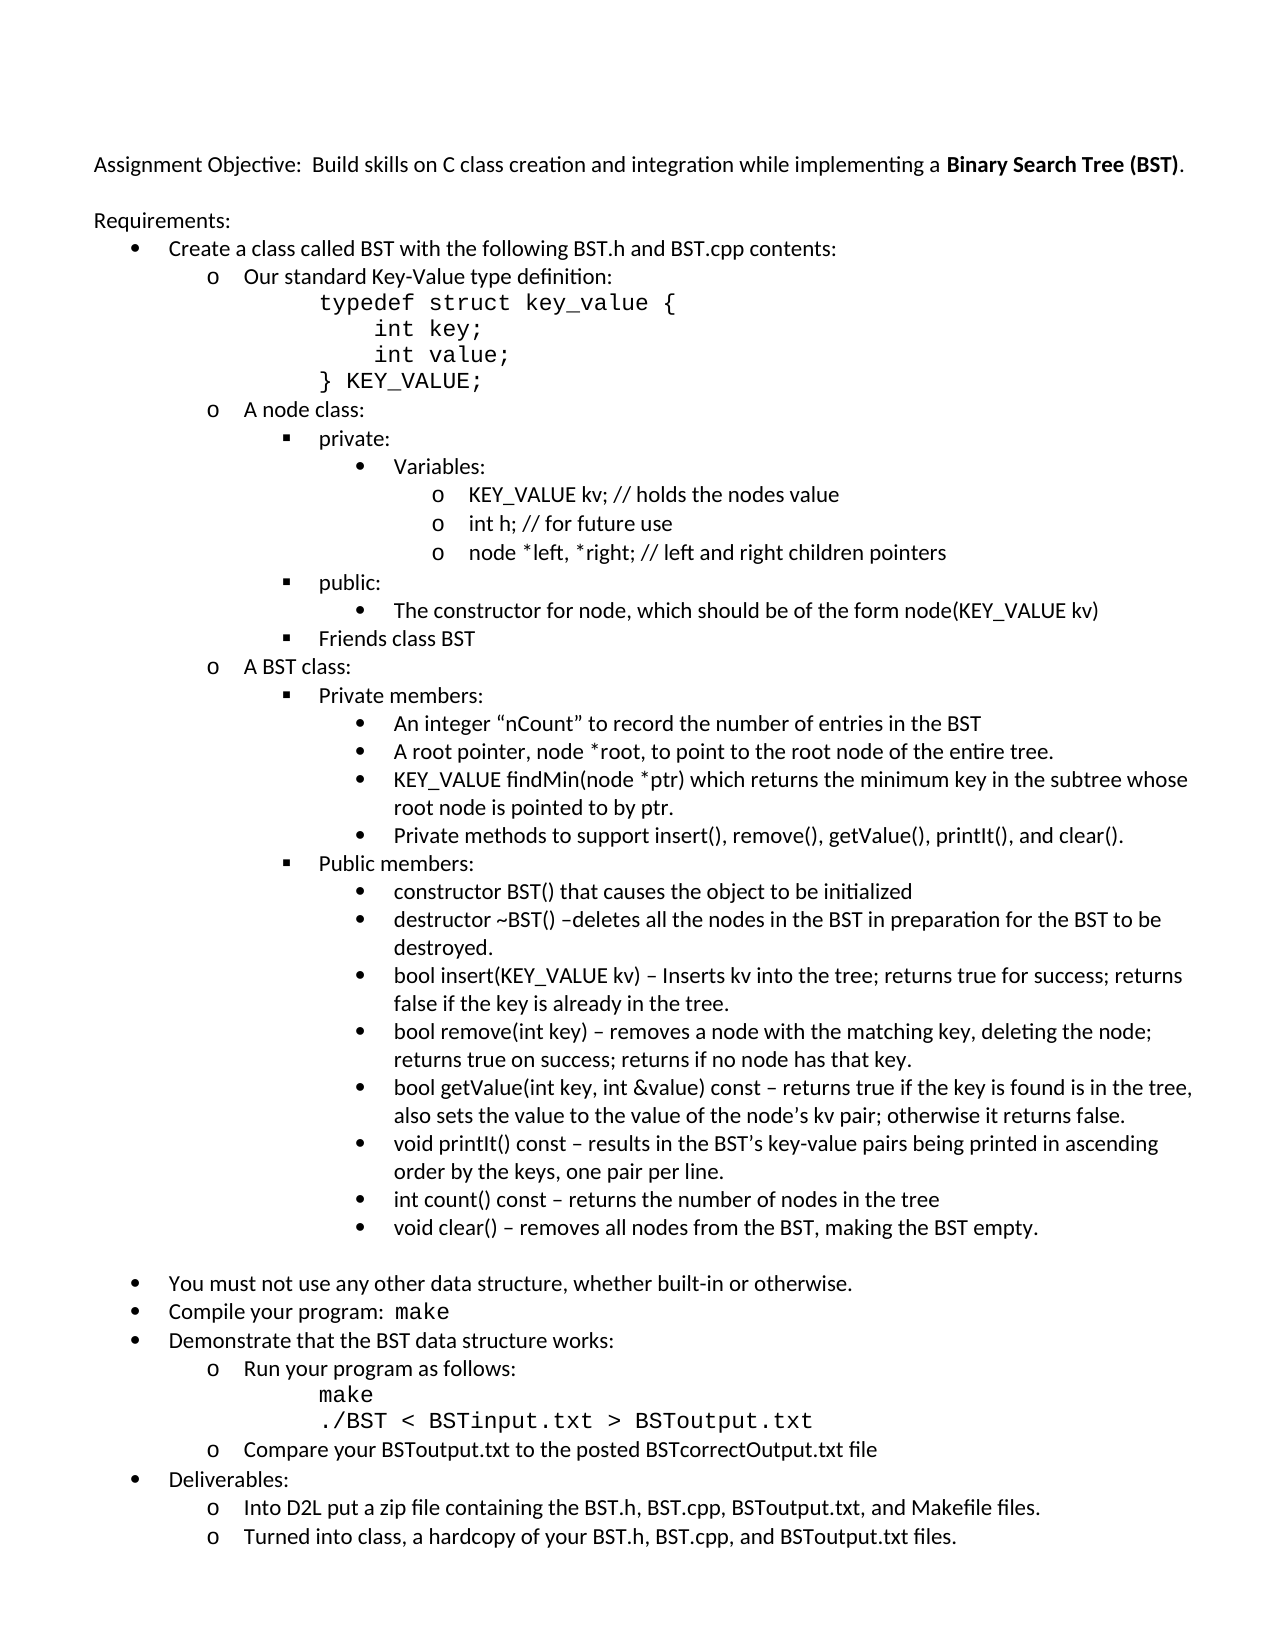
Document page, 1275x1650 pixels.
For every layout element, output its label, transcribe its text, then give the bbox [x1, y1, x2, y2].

text typedef struct key_value { [319, 291, 1200, 317]
list Our standard Key-Value type definition: [206, 262, 1200, 291]
list Public members: [281, 849, 1200, 877]
list Into D2L put a zip file containing the BST.h, BST.cpp, BSToutput.txt, and Makefile files. [206, 1493, 1200, 1522]
list KEY_VALUE kv; // holds the nodes value [431, 480, 1200, 509]
list The constructor for node, which should be of the form node(KEY_VALUE kv) [356, 596, 1200, 624]
text Assignment Objective: Build skills on C class creation and integration while implementing a Binary Search Tree (BST). [94, 150, 1200, 178]
list KEY_VALUE findMin(node *ptr) which returns the minimum key in the subtree whose root node is pointed to by ptr. [356, 765, 1200, 821]
list destructor ~BST() –deletes all the nodes in the BST in preparation for the BST to be destroyed. [356, 905, 1200, 961]
list A node class: [206, 395, 1200, 424]
list Create a class called BST with the following BST.h and BST.cpp contents: [131, 234, 1200, 262]
list private: [281, 424, 1200, 452]
text } KEY_VALUE; [319, 369, 1200, 395]
list void printIt() const – results in the BST’s key-value pairs being printed in ascending order by the keys, one pair per line. [356, 1129, 1200, 1185]
list Deliverables: [131, 1465, 1200, 1493]
list ./BST < BSTinput.txt > BSToutput.txt [319, 1410, 1200, 1436]
list Run your program as follows: [206, 1354, 1200, 1384]
list void clear() – removes all nodes from the BST, making the BST empty. [356, 1213, 1200, 1241]
list Compile your program: make [131, 1297, 1200, 1327]
list make [319, 1384, 1200, 1410]
list int count() const – returns the number of nodes in the tree [356, 1185, 1200, 1213]
list A root pointer, node *root, to point to the root node of the entire tree. [356, 737, 1200, 765]
text int key; [319, 317, 1200, 343]
list An integer “nCount” to record the number of entries in the BST [356, 709, 1200, 737]
list bool remove(int key) – removes a node with the matching key, deleting the node; returns true on success; returns if no node has that key. [356, 1017, 1200, 1073]
list constructor BST() that causes the object to be initialized [356, 877, 1200, 905]
list bool getValue(int key, int &value) const – returns true if the key is found is in the tree, also sets the value to the value of the node’s kv pair; otherwise it returns false. [356, 1073, 1200, 1129]
list You must not use any other data structure, whether built-in or otherwise. [131, 1269, 1200, 1297]
list A BST class: [206, 652, 1200, 681]
list Private members: [281, 681, 1200, 709]
list public: [281, 568, 1200, 596]
list Variables: [356, 452, 1200, 480]
list Turned into class, a hardcopy of your BST.h, BST.cpp, and BSToutput.txt files. [206, 1522, 1200, 1551]
text Requirements: [94, 206, 1200, 234]
text int value; [319, 343, 1200, 369]
list int h; // for future use [431, 509, 1200, 538]
list Friends class BST [281, 624, 1200, 652]
list node *left, *right; // left and right children pointers [431, 538, 1200, 568]
list Compare your BSToutput.txt to the posted BSTcorrectOutput.txt file [206, 1436, 1200, 1465]
list Private methods to support insert(), remove(), getValue(), printIt(), and clear(). [356, 821, 1200, 849]
list Demonstrate that the BST data structure works: [131, 1327, 1200, 1354]
list bool insert(KEY_VALUE kv) – Inserts kv into the tree; returns true for success; returns false if the key is already in the tree. [356, 961, 1200, 1017]
